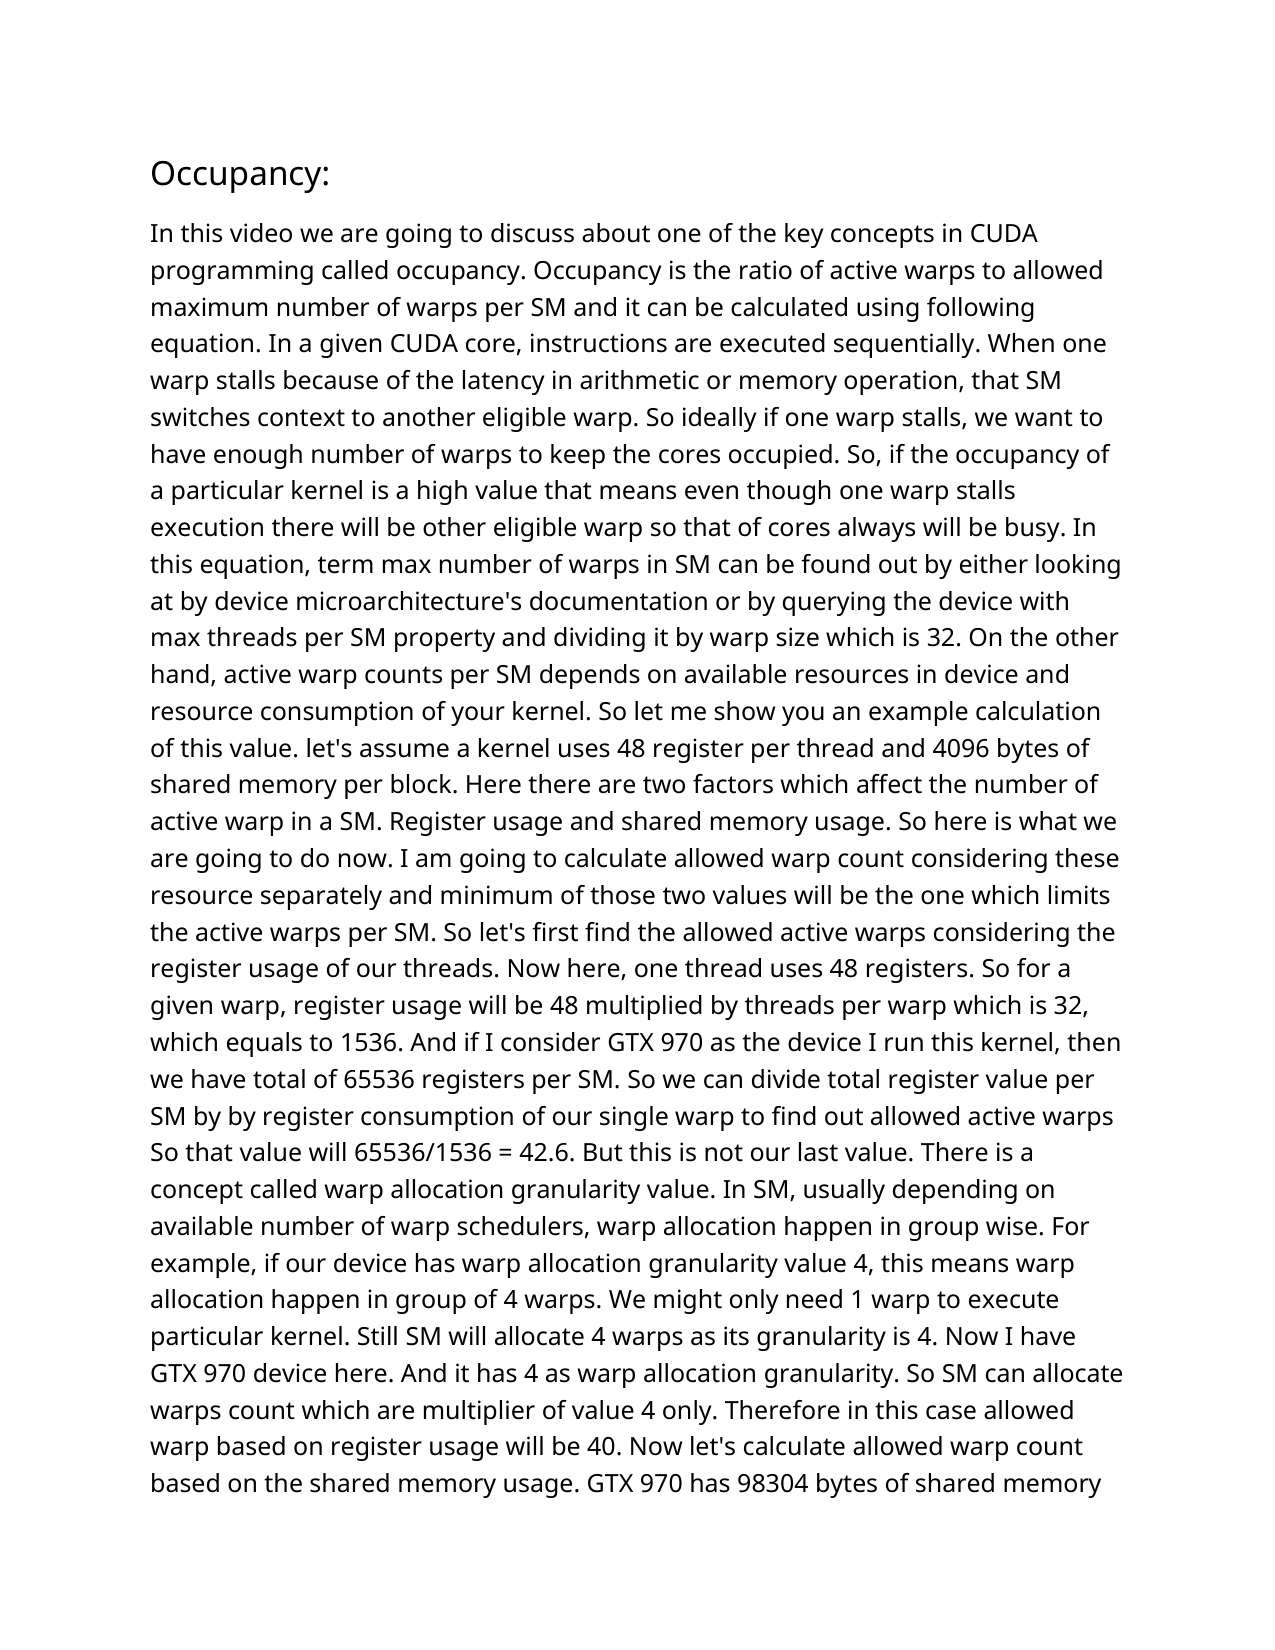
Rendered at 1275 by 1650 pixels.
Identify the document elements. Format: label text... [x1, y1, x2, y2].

text Occupancy: [150, 150, 1125, 195]
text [150, 216, 1125, 1500]
